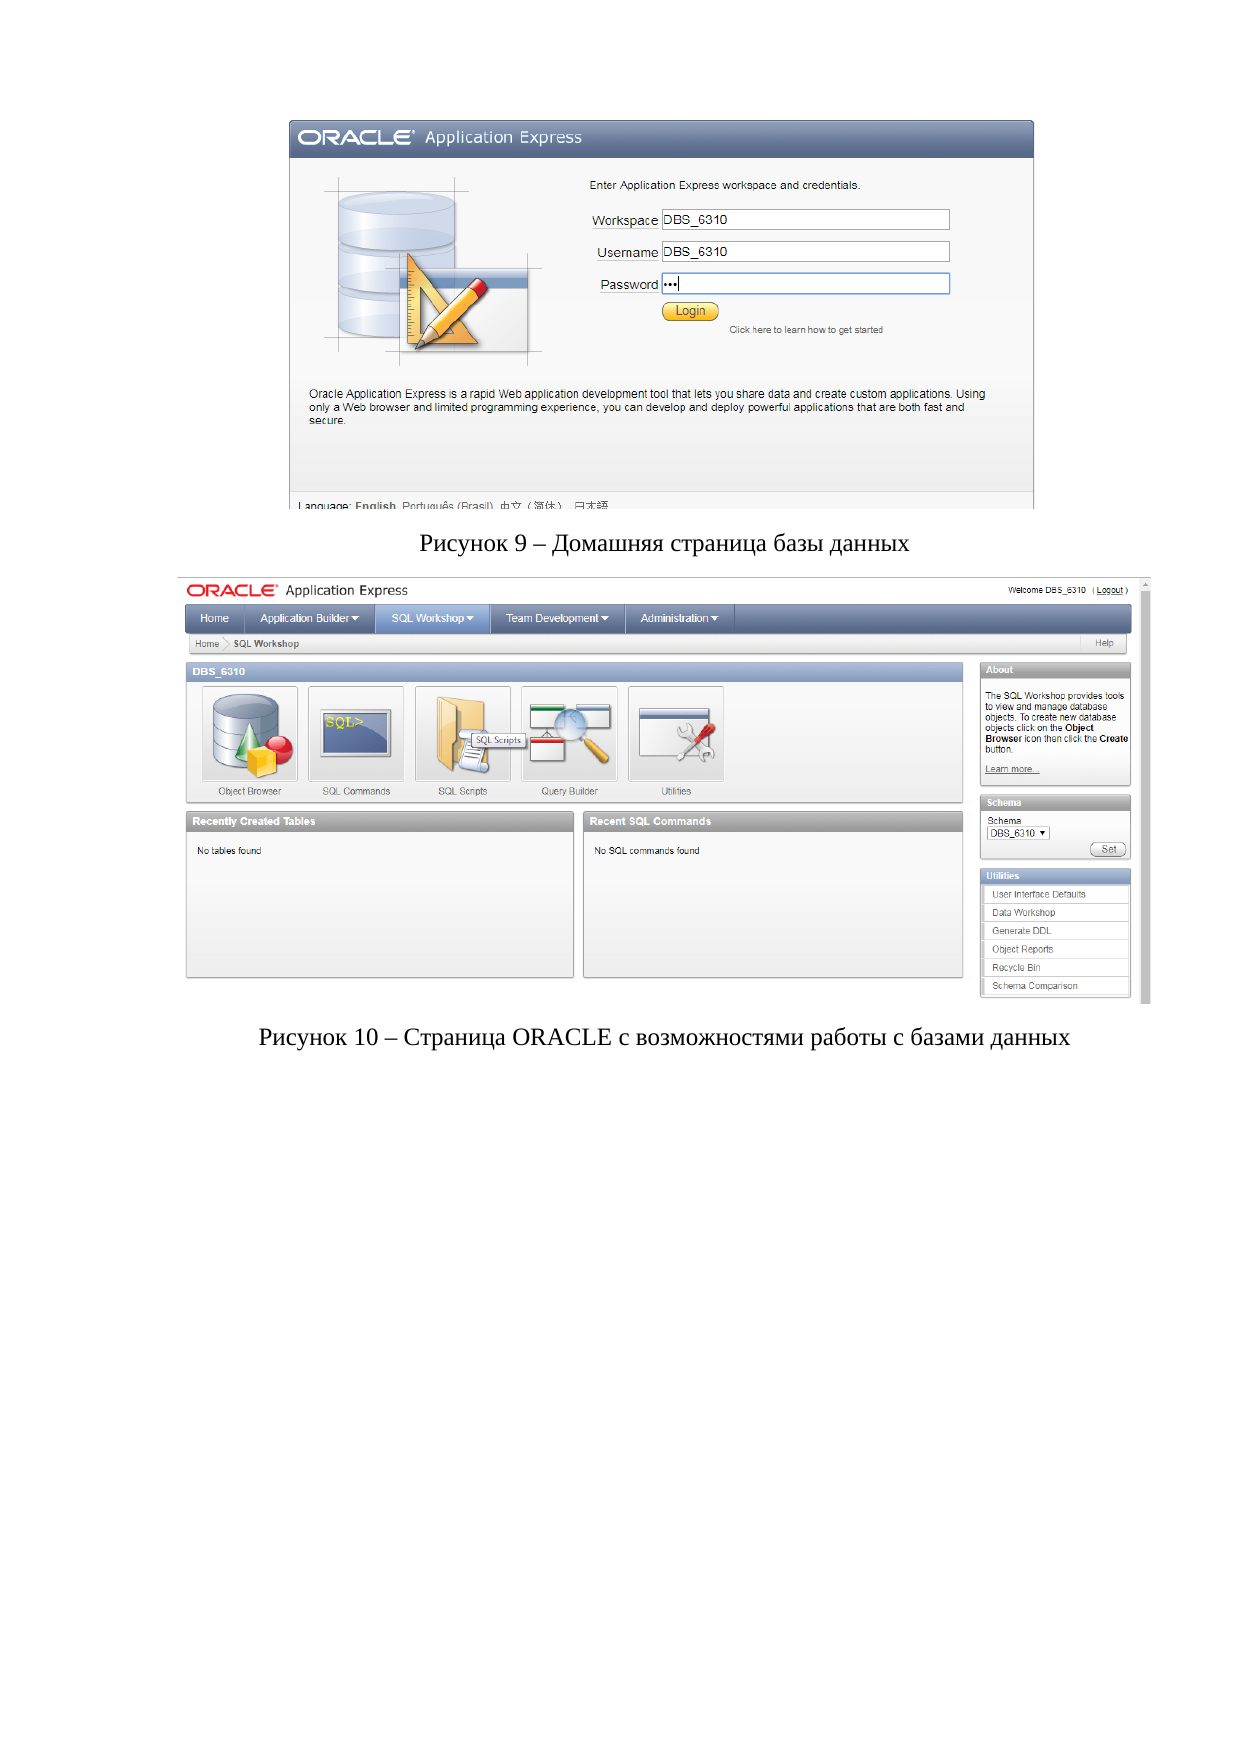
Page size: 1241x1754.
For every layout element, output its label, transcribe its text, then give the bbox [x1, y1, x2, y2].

picture [289, 118, 1040, 509]
picture [177, 575, 1151, 1004]
text Рисунок 10 – Страница ORACLE с возможностями работы с базами данных [177, 1022, 1152, 1051]
text Рисунок 9 – Домашняя страница базы данных [177, 528, 1152, 556]
